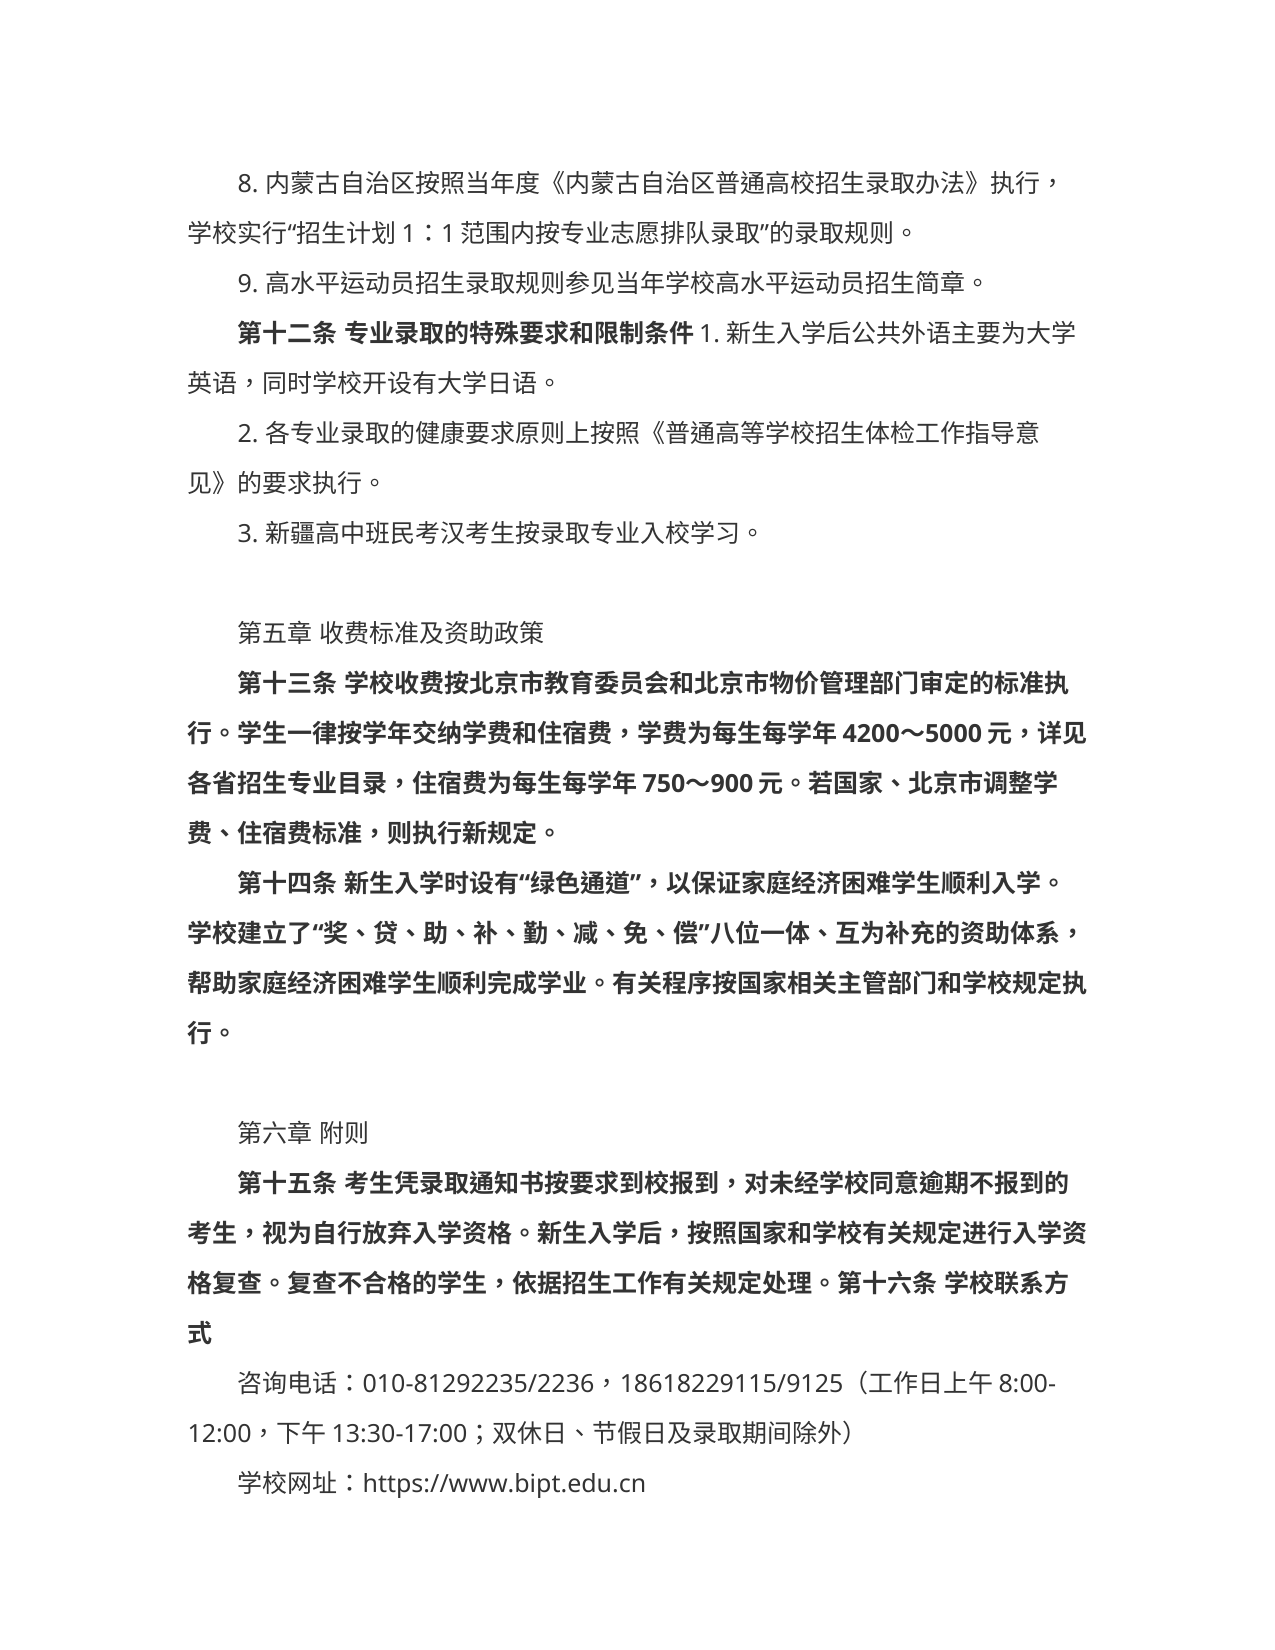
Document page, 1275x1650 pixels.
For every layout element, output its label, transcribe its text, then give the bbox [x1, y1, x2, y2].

text 2. 各专业录取的健康要求原则上按照《普通高等学校招生体检工作指导意见》的要求执行。 [187, 400, 1087, 500]
text 第十五条 考生凭录取通知书按要求到校报到，对未经学校同意逾期不报到的考生，视为自行放弃入学资格。新生入学后，按照国家和学校有关规定进行入学资格复查。复查不合格的学生，依据招生工作有关规定处理。第十六条 学校联系方式 [187, 1150, 1087, 1350]
text 第十四条 新生入学时设有“绿色通道”，以保证家庭经济困难学生顺利入学。学校建立了“奖、贷、助、补、勤、减、免、偿”八位一体、互为补充的资助体系，帮助家庭经济困难学生顺利完成学业。有关程序按国家相关主管部门和学校规定执行。 [187, 850, 1087, 1050]
text 第十二条 专业录取的特殊要求和限制条件1. 新生入学后公共外语主要为大学英语，同时学校开设有大学日语。 [187, 300, 1087, 400]
text 第十三条 学校收费按北京市教育委员会和北京市物价管理部门审定的标准执行。学生一律按学年交纳学费和住宿费，学费为每生每学年4200～5000元，详见各省招生专业目录，住宿费为每生每学年750～900元。若国家、北京市调整学费、住宿费标准，则执行新规定。 [187, 650, 1087, 850]
text 3. 新疆高中班民考汉考生按录取专业入校学习。 [187, 500, 1087, 550]
text 咨询电话：010-81292235/2236，18618229115/9125（工作日上午8:00-12:00，下午13:30-17:00；双休日、节假日及录取期间除外） [187, 1350, 1087, 1450]
text 学校网址：https://www.bipt.edu.cn [187, 1450, 1087, 1500]
text 9. 高水平运动员招生录取规则参见当年学校高水平运动员招生简章。 [187, 250, 1087, 300]
text 第五章 收费标准及资助政策 [187, 600, 1087, 650]
text 8. 内蒙古自治区按照当年度《内蒙古自治区普通高校招生录取办法》执行，学校实行“招生计划1：1范围内按专业志愿排队录取”的录取规则。 [187, 150, 1087, 250]
text 第六章 附则 [187, 1100, 1087, 1150]
